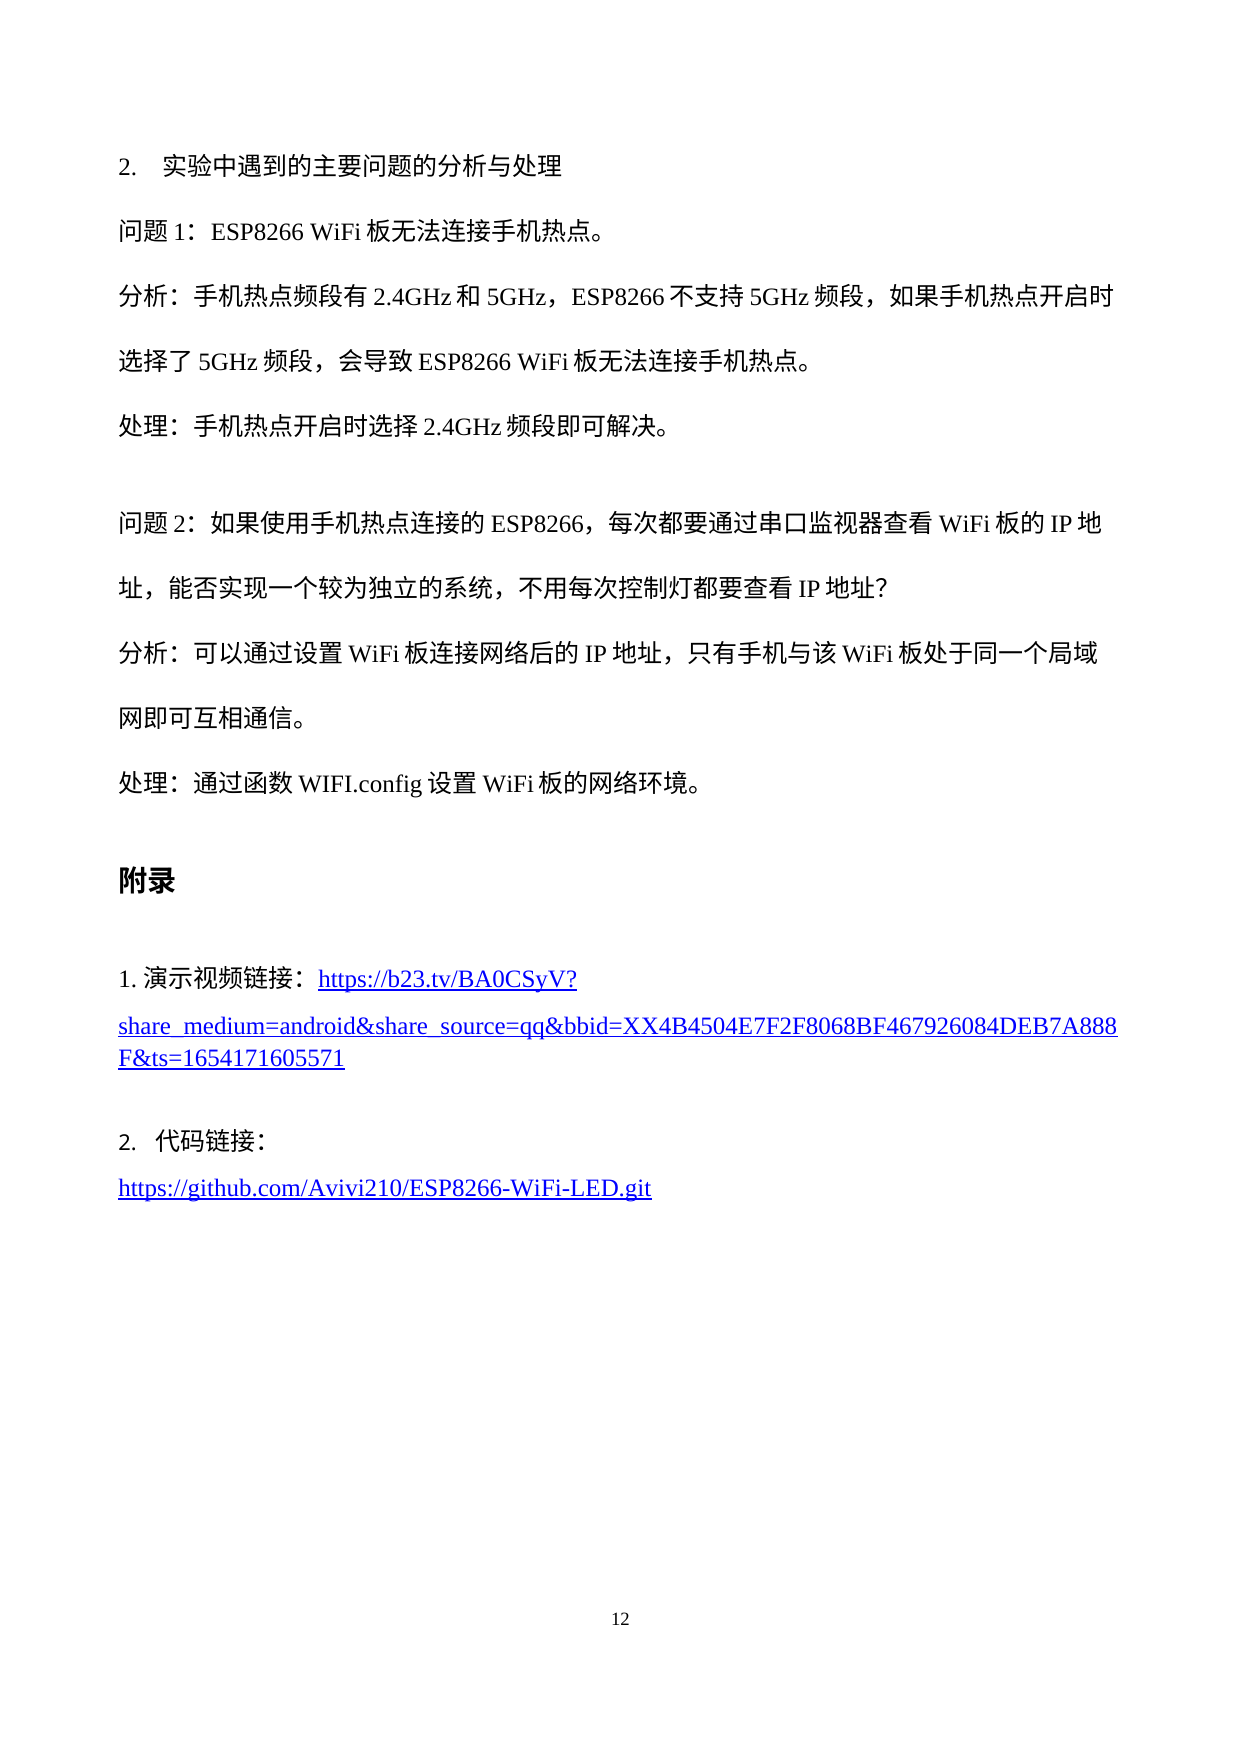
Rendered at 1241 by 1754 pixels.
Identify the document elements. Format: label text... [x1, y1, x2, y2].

list 实验中遇到的主要问题的分析与处理 [118, 132, 1122, 197]
text 分析：手机热点频段有2.4GHz和5GHz，ESP8266不支持5GHz频段，如果手机热点开启时选择了5GHz频段，会导致ESP8266 WiFi板无法连接手机热点。 [118, 262, 1122, 392]
text 分析：可以通过设置WiFi板连接网络后的IP地址，只有手机与该WiFi板处于同一个局域网即可互相通信。 [118, 619, 1122, 749]
text 1. 演示视频链接：https://b23.tv/BA0CSyV?share_medium=android&share_source=qq&bbid=XX4B4504E7F2F8068BF467926084DEB7A888F&ts=1654171605571 [118, 944, 1122, 1074]
text 附录 [118, 847, 1122, 912]
text 处理：手机热点开启时选择2.4GHz频段即可解决。 [118, 392, 1122, 457]
text https://github.com/Avivi210/ESP8266-WiFi-LED.git [118, 1172, 1122, 1204]
text 问题2：如果使用手机热点连接的ESP8266，每次都要通过串口监视器查看WiFi板的IP地址，能否实现一个较为独立的系统，不用每次控制灯都要查看IP地址？ [118, 489, 1122, 619]
text 问题1：ESP8266 WiFi板无法连接手机热点。 [118, 197, 1122, 262]
list 代码链接： [118, 1107, 1122, 1172]
text 处理：通过函数WIFI.config设置WiFi板的网络环境。 [118, 749, 1122, 814]
